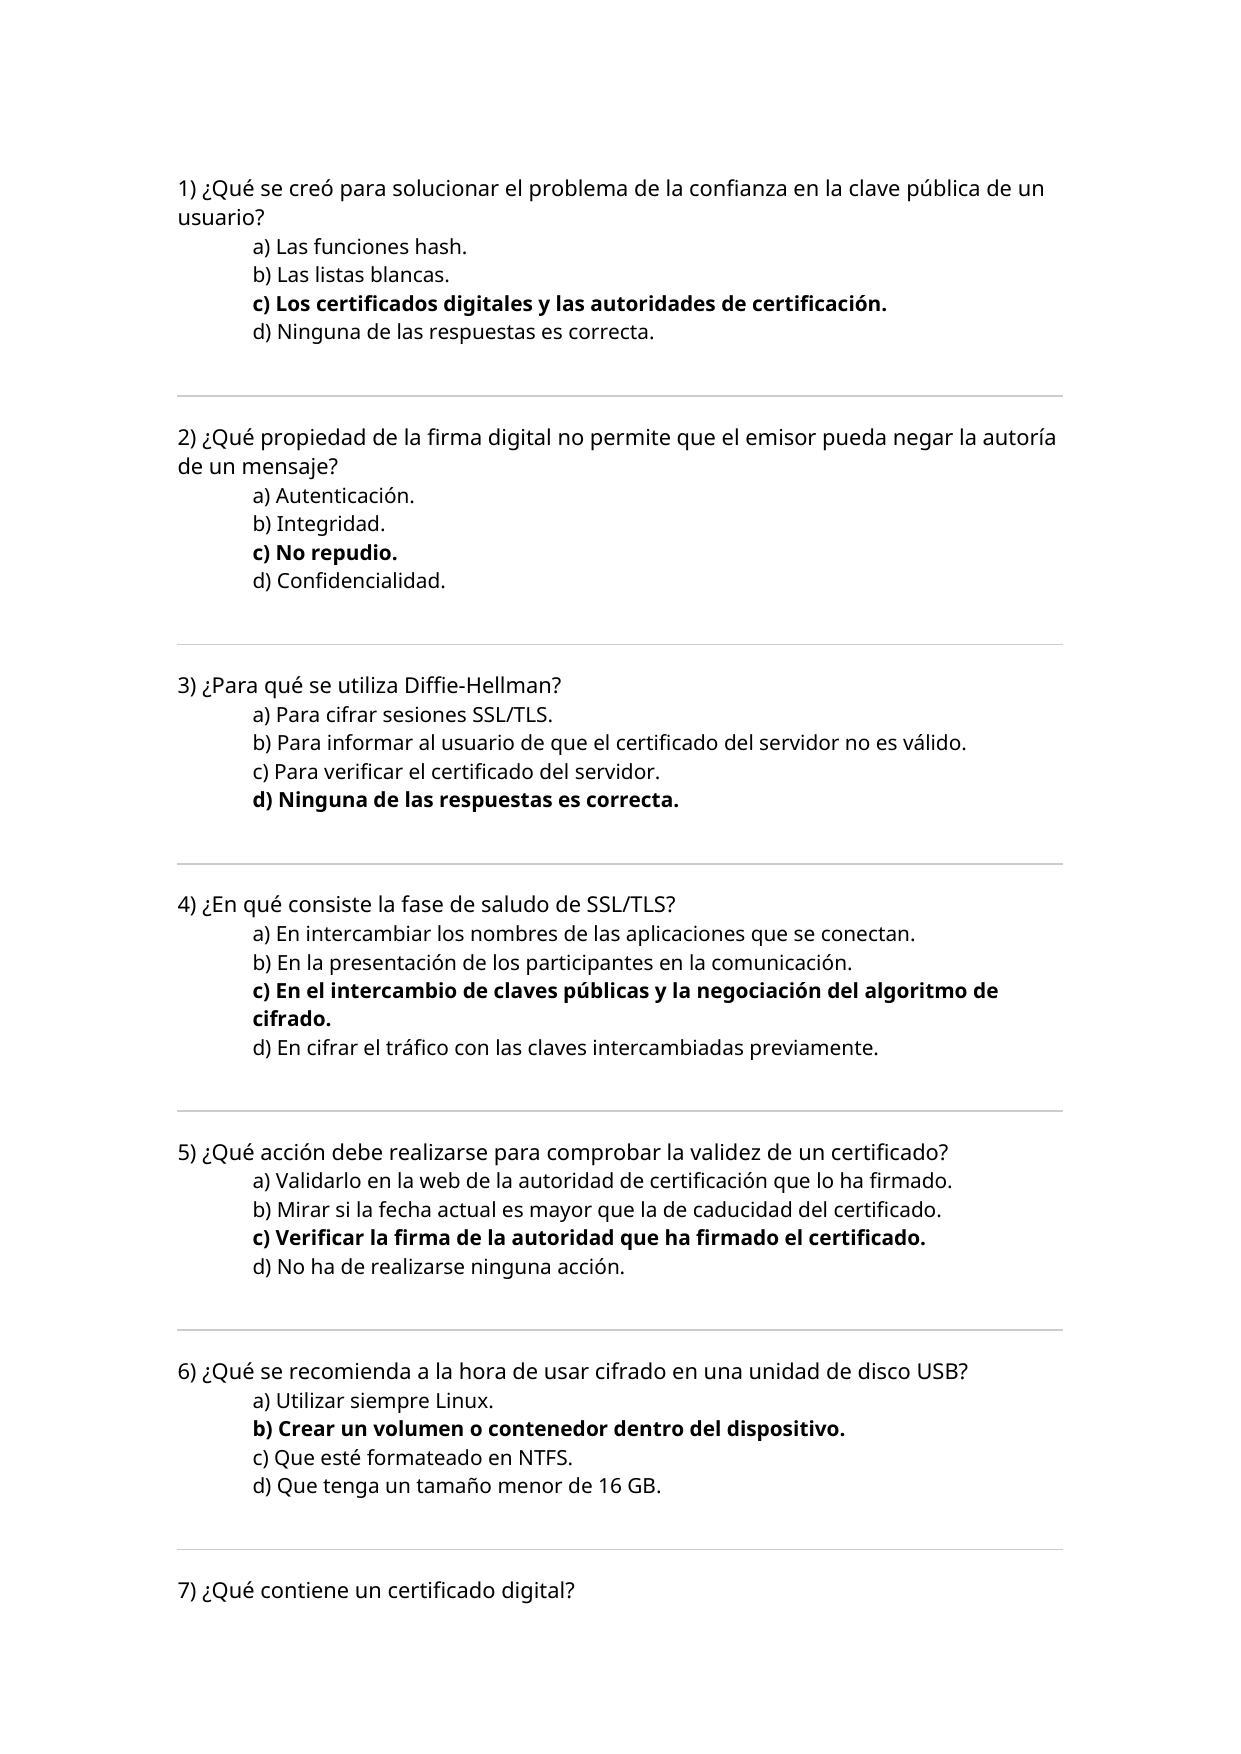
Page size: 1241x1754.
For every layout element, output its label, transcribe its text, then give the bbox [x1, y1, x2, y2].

text d) Confidencialidad. [252, 566, 1063, 595]
text 7) ¿Qué contiene un certificado digital? [177, 1550, 1063, 1605]
text d) Ninguna de las respuestas es correcta. [252, 785, 1063, 814]
text d) No ha de realizarse ninguna acción. [252, 1252, 1063, 1280]
text d) Ninguna de las respuestas es correcta. [252, 317, 1063, 346]
text 5) ¿Qué acción debe realizarse para comprobar la validez de un certificado? [177, 1112, 1063, 1167]
text a) Autenticación. [252, 481, 1063, 509]
text b) Integridad. [252, 509, 1063, 538]
text b) Para informar al usuario de que el certificado del servidor no es válido. [252, 728, 1063, 757]
text b) Las listas blancas. [252, 261, 1063, 289]
text 4) ¿En qué consiste la fase de saludo de SSL/TLS? [177, 865, 1063, 919]
text 2) ¿Qué propiedad de la firma digital no permite que el emisor pueda negar la autoría de un mensaje? [177, 397, 1063, 481]
text d) Que tenga un tamaño menor de 16 GB. [252, 1471, 1063, 1499]
text a) Las funciones hash. [252, 232, 1063, 261]
text c) Que esté formateado en NTFS. [252, 1443, 1063, 1471]
text b) Crear un volumen o contenedor dentro del dispositivo. [252, 1414, 1063, 1443]
text a) En intercambiar los nombres de las aplicaciones que se conectan. [252, 919, 1063, 948]
text c) Para verificar el certificado del servidor. [252, 757, 1063, 785]
text c) No repudio. [252, 538, 1063, 566]
text a) Utilizar siempre Linux. [252, 1386, 1063, 1414]
text a) Para cifrar sesiones SSL/TLS. [252, 700, 1063, 728]
text a) Validarlo en la web de la autoridad de certificación que lo ha firmado. [252, 1167, 1063, 1195]
text c) En el intercambio de claves públicas y la negociación del algoritmo de cifrado. [252, 976, 1063, 1033]
text 6) ¿Qué se recomienda a la hora de usar cifrado en una unidad de disco USB? [177, 1331, 1063, 1386]
text b) En la presentación de los participantes en la comunicación. [252, 948, 1063, 976]
text d) En cifrar el tráfico con las claves intercambiadas previamente. [252, 1033, 1063, 1061]
text 1) ¿Qué se creó para solucionar el problema de la confianza en la clave pública de un usuario? [177, 173, 1063, 232]
text c) Verificar la firma de la autoridad que ha firmado el certificado. [252, 1223, 1063, 1252]
text 3) ¿Para qué se utiliza Diffie-Hellman? [177, 645, 1063, 700]
text b) Mirar si la fecha actual es mayor que la de caducidad del certificado. [252, 1195, 1063, 1223]
text c) Los certificados digitales y las autoridades de certificación. [252, 289, 1063, 317]
